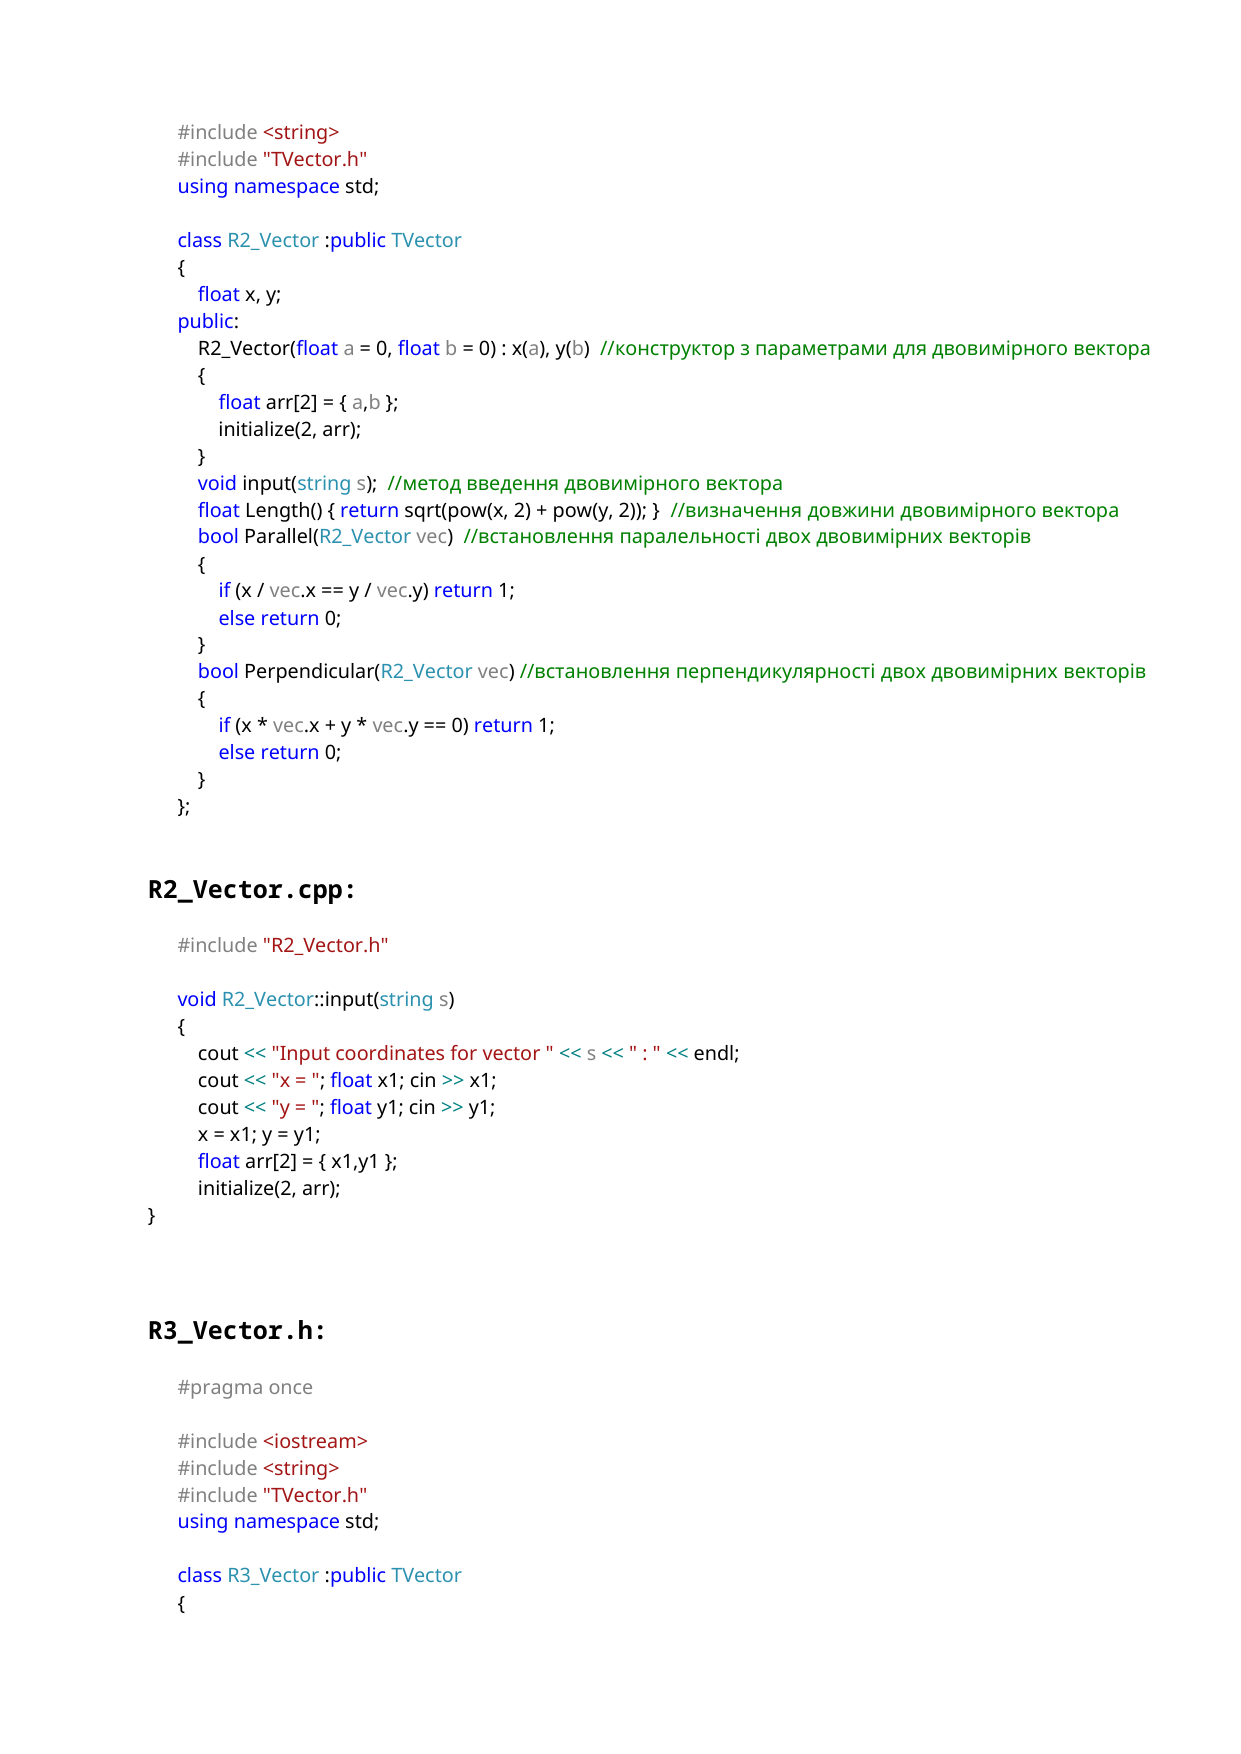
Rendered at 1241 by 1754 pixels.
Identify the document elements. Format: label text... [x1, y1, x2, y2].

text using namespace std; [177, 172, 1152, 199]
text class R2_Vector :public TVector [177, 226, 1152, 253]
text public: [177, 307, 1152, 334]
text #pragma once [177, 1373, 1152, 1400]
text bool Perpendicular(R2_Vector vec) //встановлення перпендикулярності двох двовимірних векторів [177, 658, 1152, 685]
text R2_Vector(float a = 0, float b = 0) : x(a), y(b) //конструктор з параметрами для двовимірного вектора [177, 334, 1152, 361]
text { [177, 1589, 1152, 1616]
text float arr[2] = { a,b }; [177, 388, 1152, 415]
text #include <string> [177, 118, 1152, 145]
text if (x * vec.x + y * vec.y == 0) return 1; [177, 712, 1152, 739]
text float x, y; [177, 280, 1152, 307]
text #include "R2_Vector.h" [177, 931, 1152, 958]
text #include "TVector.h" [177, 1481, 1152, 1508]
text x = x1; y = y1; [177, 1120, 1152, 1147]
text cout << "Input coordinates for vector " << s << " : " << endl; [177, 1039, 1152, 1066]
text { [177, 685, 1152, 712]
text void input(string s); //метод введення двовимірного вектора [177, 469, 1152, 496]
text #include "TVector.h" [177, 145, 1152, 172]
text { [177, 361, 1152, 388]
text } [148, 1201, 1152, 1228]
text if (x / vec.x == y / vec.y) return 1; [177, 577, 1152, 604]
text }; [177, 793, 1152, 819]
text else return 0; [177, 604, 1152, 631]
text } [177, 442, 1152, 469]
text void R2_Vector::input(string s) [177, 985, 1152, 1012]
text class R3_Vector :public TVector [177, 1562, 1152, 1589]
text bool Parallel(R2_Vector vec) //встановлення паралельності двох двовимірних векторів [177, 523, 1152, 550]
text { [177, 550, 1152, 577]
text } [177, 766, 1152, 793]
text #include <iostream> [177, 1427, 1152, 1454]
text else return 0; [177, 739, 1152, 766]
text float arr[2] = { x1,y1 }; [177, 1147, 1152, 1174]
text { [177, 253, 1152, 280]
text } [177, 631, 1152, 658]
text using namespace std; [177, 1508, 1152, 1535]
text initialize(2, arr); [177, 415, 1152, 442]
text R3_Vector.h: [148, 1313, 1152, 1347]
text cout << "x = "; float x1; cin >> x1; [177, 1066, 1152, 1093]
text R2_Vector.cpp: [148, 871, 1152, 905]
text { [177, 1012, 1152, 1039]
text float Length() { return sqrt(pow(x, 2) + pow(y, 2)); } //визначення довжини двовимірного вектора [177, 496, 1152, 523]
text initialize(2, arr); [177, 1174, 1152, 1201]
text #include <string> [177, 1454, 1152, 1481]
text cout << "y = "; float y1; cin >> y1; [177, 1093, 1152, 1120]
